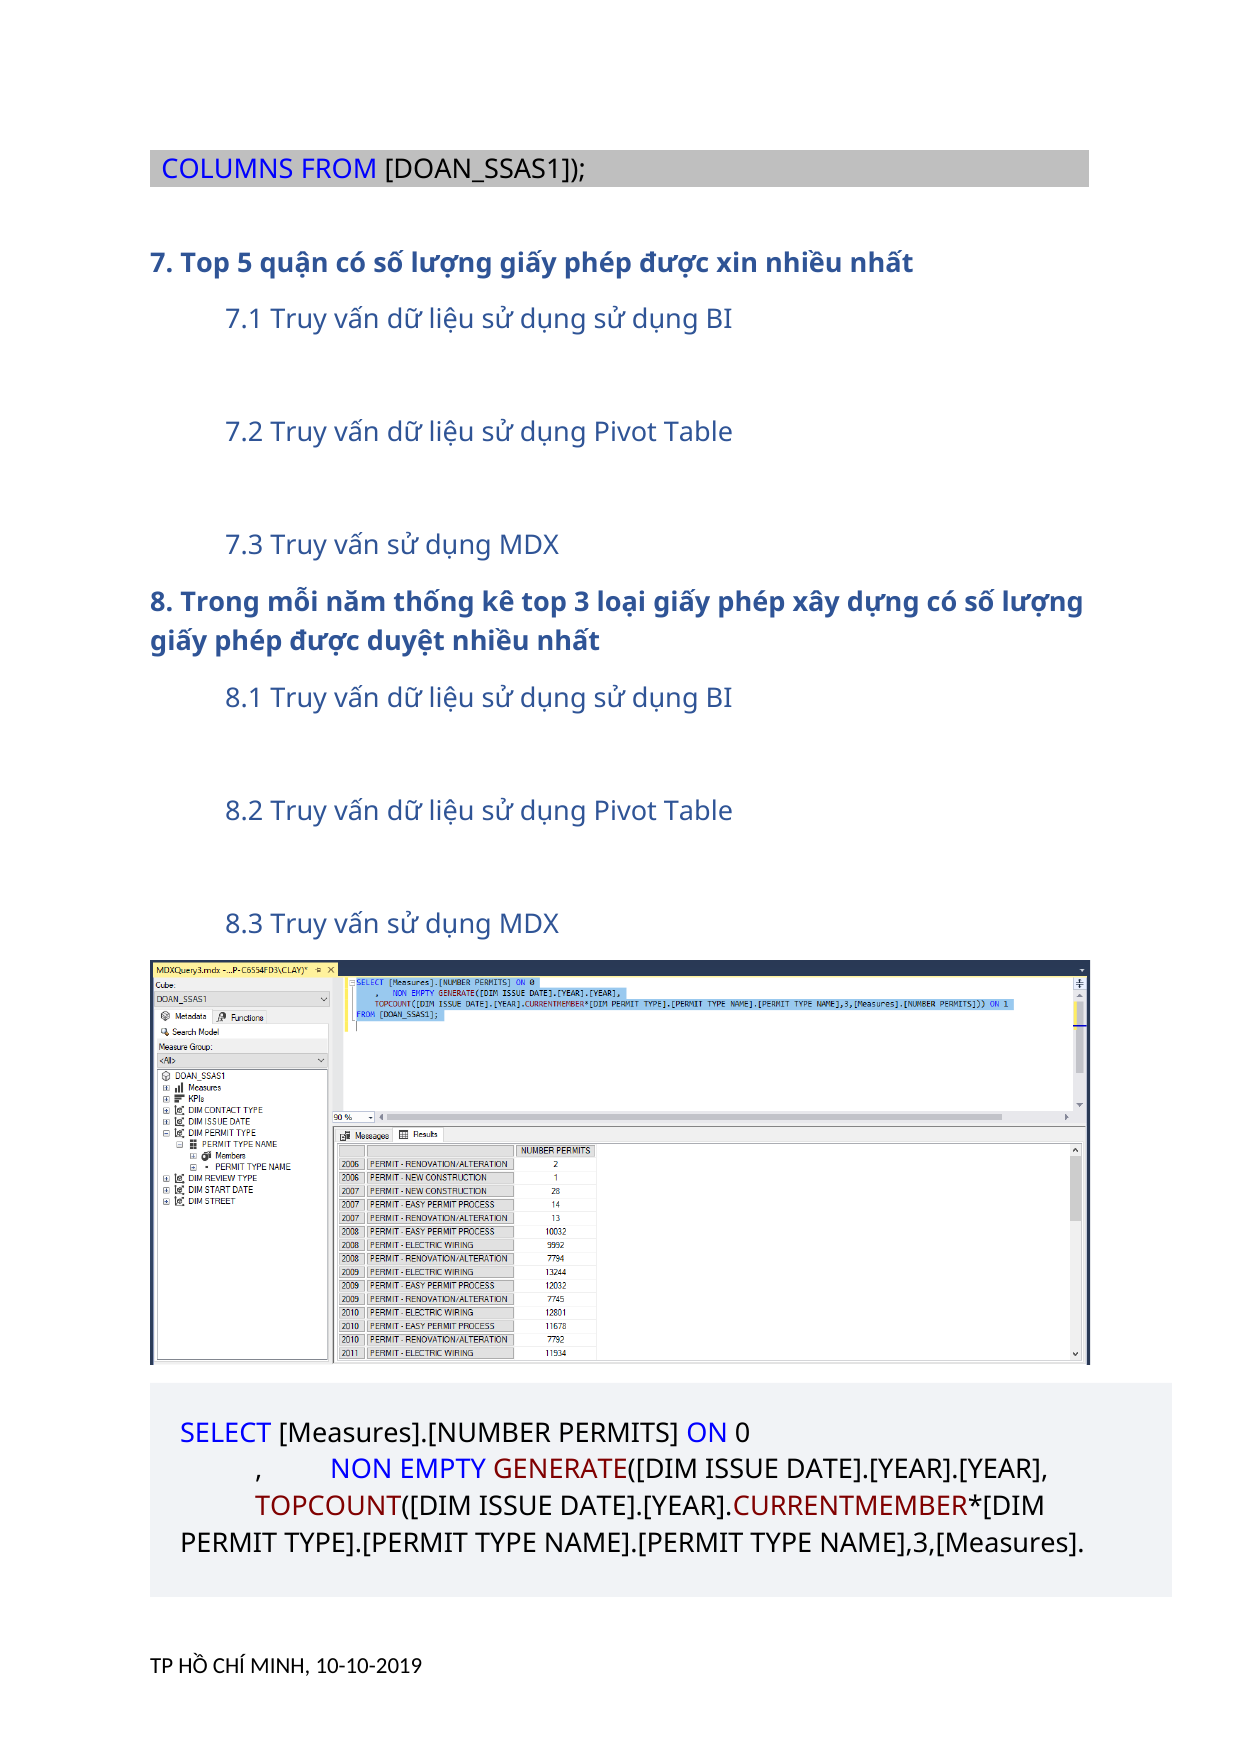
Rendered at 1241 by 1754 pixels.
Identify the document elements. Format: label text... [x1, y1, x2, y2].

text 8. Trong mỗi năm thống kê top 3 loại giấy phép xây dựng có số lượng giấy phép được duyệt nhiều nhất [150, 582, 1090, 659]
picture [150, 960, 1091, 1365]
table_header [150, 150, 1089, 187]
text 8.3 Truy vấn sử dụng MDX [150, 904, 1090, 941]
text 8.1 Truy vấn dữ liệu sử dụng sử dụng BI [150, 678, 1090, 715]
text 7.1 Truy vấn dữ liệu sử dụng sử dụng BI [225, 300, 1090, 337]
text 7.3 Truy vấn sử dụng MDX [225, 526, 1090, 562]
text 7. Top 5 quận có số lượng giấy phép được xin nhiều nhất [150, 243, 1090, 280]
text 8.2 Truy vấn dữ liệu sử dụng Pivot Table [150, 791, 1090, 828]
text 7.2 Truy vấn dữ liệu sử dụng Pivot Table [225, 413, 1090, 449]
